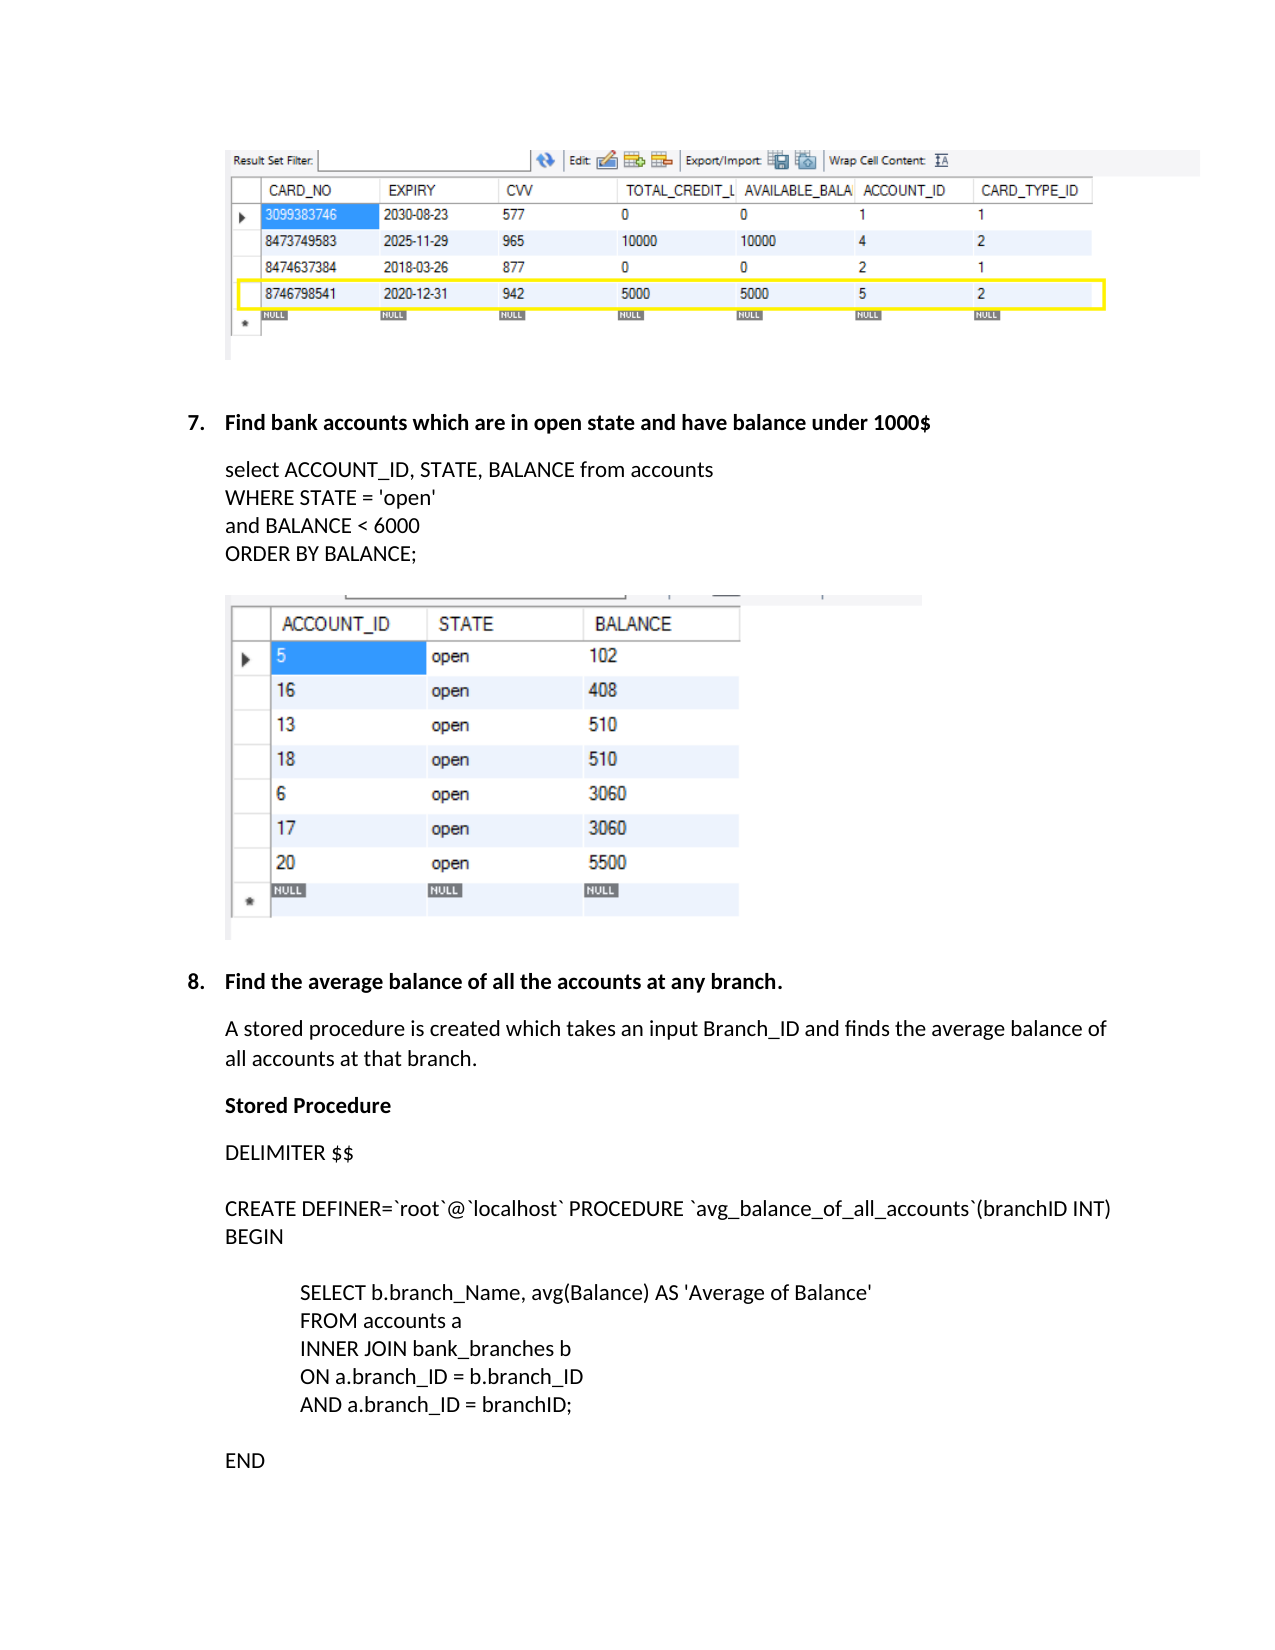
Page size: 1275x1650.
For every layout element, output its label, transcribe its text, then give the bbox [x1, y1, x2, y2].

text and BALANCE < 6000 [225, 511, 1125, 539]
text ORDER BY BALANCE; [225, 539, 1125, 567]
text Stored Procedure [225, 1091, 1125, 1119]
text SELECT b.branch_Name, avg(Balance) AS 'Average of Balance' [225, 1278, 1125, 1306]
picture [225, 150, 1200, 360]
text A stored procedure is created which takes an input Branch_ID and finds the average balance of all accounts at that branch. [225, 1014, 1125, 1072]
text INNER JOIN bank_branches b [225, 1334, 1125, 1362]
text CREATE DEFINER=`root`@`localhost` PROCEDURE `avg_balance_of_all_accounts`(branchID INT) [225, 1194, 1125, 1222]
list Find the average balance of all the accounts at any branch. [187, 967, 1125, 995]
text BEGIN [225, 1222, 1125, 1250]
text WHERE STATE = 'open' [225, 483, 1125, 511]
picture [225, 595, 922, 940]
text AND a.branch_ID = branchID; [225, 1390, 1125, 1418]
text END [225, 1446, 1125, 1474]
text select ACCOUNT_ID, STATE, BALANCE from accounts [225, 455, 1125, 483]
text ON a.branch_ID = b.branch_ID [225, 1362, 1125, 1390]
text FROM accounts a [225, 1306, 1125, 1334]
text DELIMITER $$ [225, 1138, 1125, 1166]
list Find bank accounts which are in open state and have balance under 1000$ [187, 408, 1125, 436]
